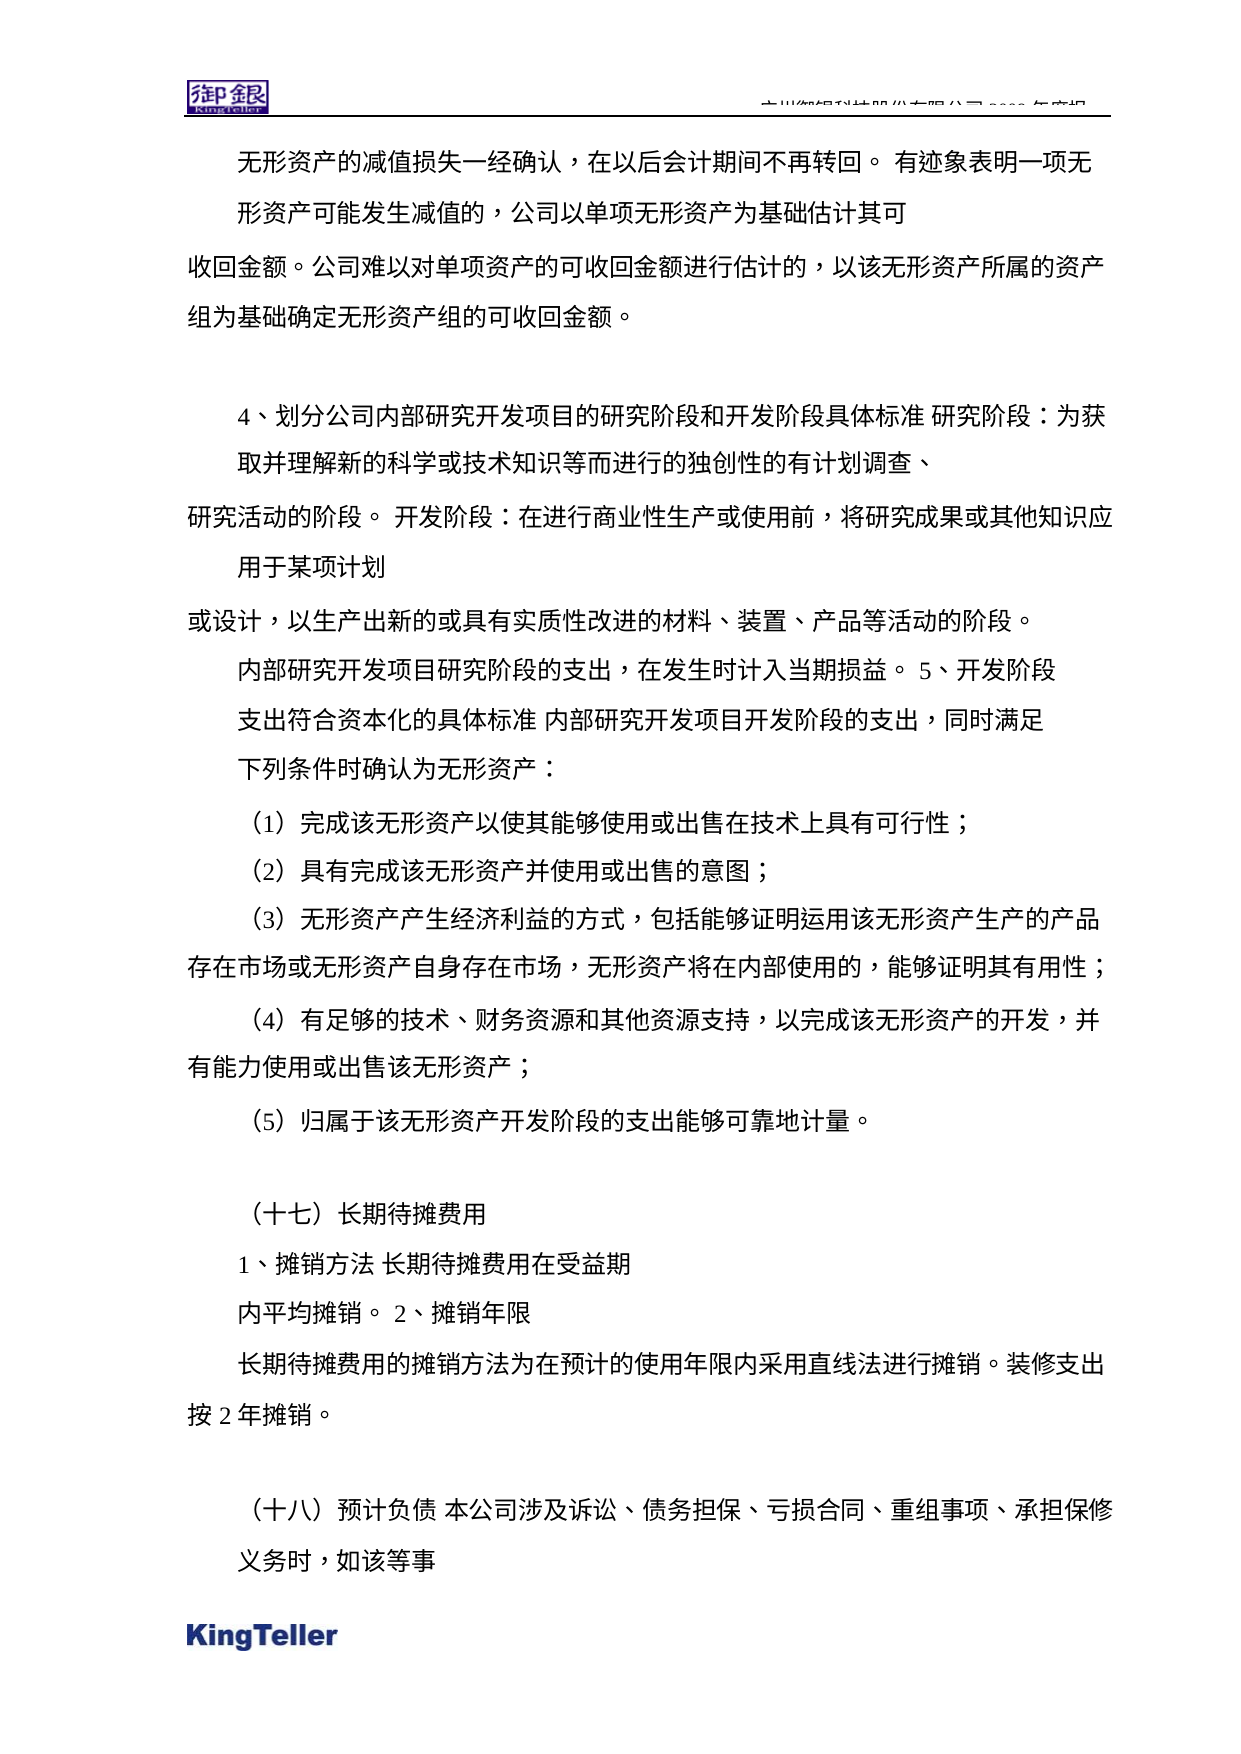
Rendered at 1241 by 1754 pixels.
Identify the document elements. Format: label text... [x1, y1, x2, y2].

text 长期待摊费用的摊销方法为在预计的使用年限内采用直线法进行摊销。装修支出 按 2 年摊销。 [187, 1347, 1114, 1431]
text （十七）长期待摊费用 [237, 1197, 1114, 1231]
picture [187, 1624, 338, 1651]
picture [187, 80, 269, 114]
text 收回金额。公司难以对单项资产的可收回金额进行估计的，以该无形资产所属的资产 组为基础确定无形资产组的可收回金额。 [187, 249, 1114, 334]
text 1、摊销方法 长期待摊费用在受益期内平均摊销。 2、摊销年限 [237, 1247, 640, 1330]
text （4）有足够的技术、财务资源和其他资源支持，以完成该无形资产的开发，并 有能力使用或出售该无形资产； [187, 1002, 1114, 1084]
text 无形资产的减值损失一经确认，在以后会计期间不再转回。 有迹象表明一项无形资产可能发生减值的，公司以单项无形资产为基础估计其可 [237, 145, 1114, 229]
text （3）无形资产产生经济利益的方式，包括能够证明运用该无形资产生产的产品 存在市场或无形资产自身存在市场，无形资产将在内部使用的，能够证明其有用性； [187, 902, 1115, 983]
text （5）归属于该无形资产开发阶段的支出能够可靠地计量。 [237, 1103, 1114, 1137]
text 4、划分公司内部研究开发项目的研究阶段和开发阶段具体标准 研究阶段：为获取并理解新的科学或技术知识等而进行的独创性的有计划调查、 [237, 398, 1115, 480]
text （2）具有完成该无形资产并使用或出售的意图； [237, 853, 1114, 888]
text （1）完成该无形资产以使其能够使用或出售在技术上具有可行性； [237, 806, 1114, 839]
text 或设计，以生产出新的或具有实质性改进的材料、装置、产品等活动的阶段。 内部研究开发项目研究阶段的支出，在发生时计入当期损益。 5、开发阶段支出符合资本化的具体标准 内部研究开发项目开发阶段的支出，同时满足下列条件时确认为无形资产： [187, 604, 1065, 786]
text 研究活动的阶段。 开发阶段：在进行商业性生产或使用前，将研究成果或其他知识应用于某项计划 [187, 499, 1114, 584]
text （十八）预计负债 本公司涉及诉讼、债务担保、亏损合同、重组事项、承担保修义务时，如该等事 [237, 1493, 1114, 1577]
